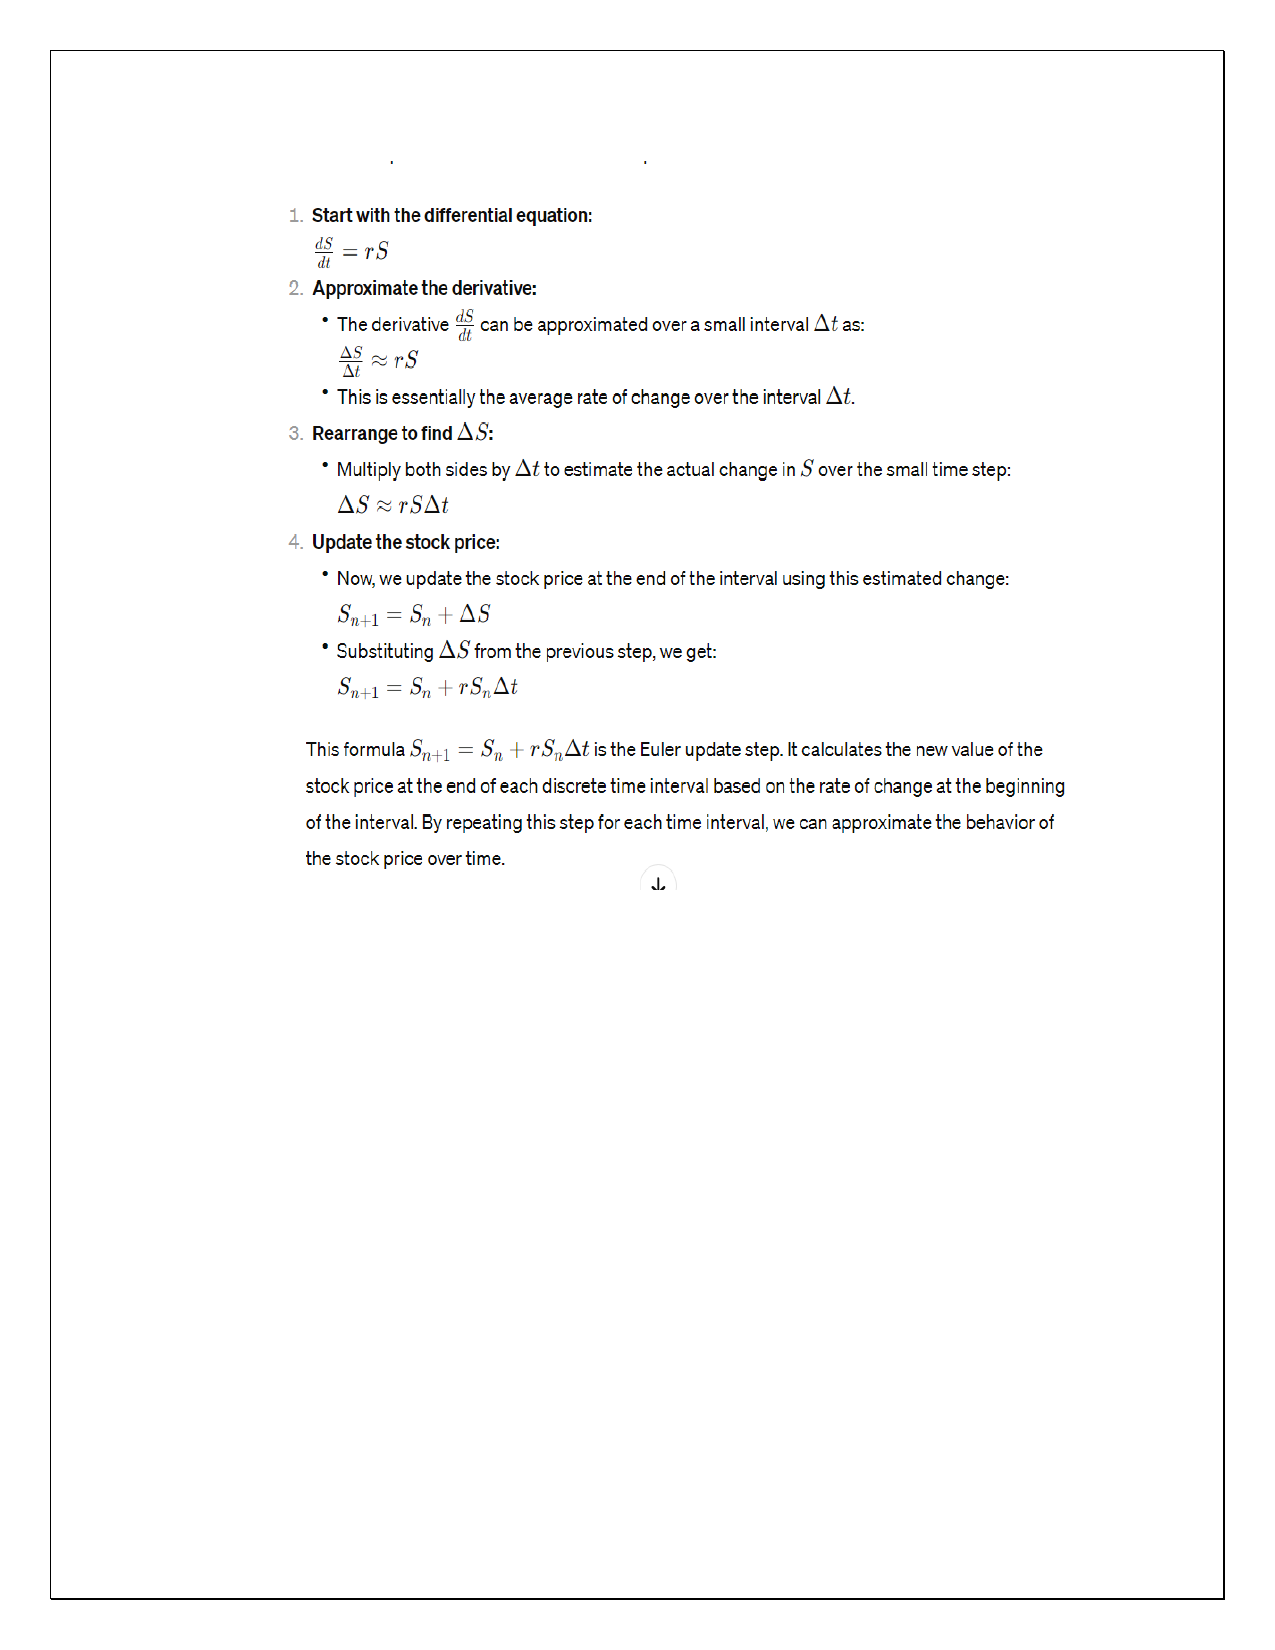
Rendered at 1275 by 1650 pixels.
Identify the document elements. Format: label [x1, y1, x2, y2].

picture [150, 150, 1223, 890]
